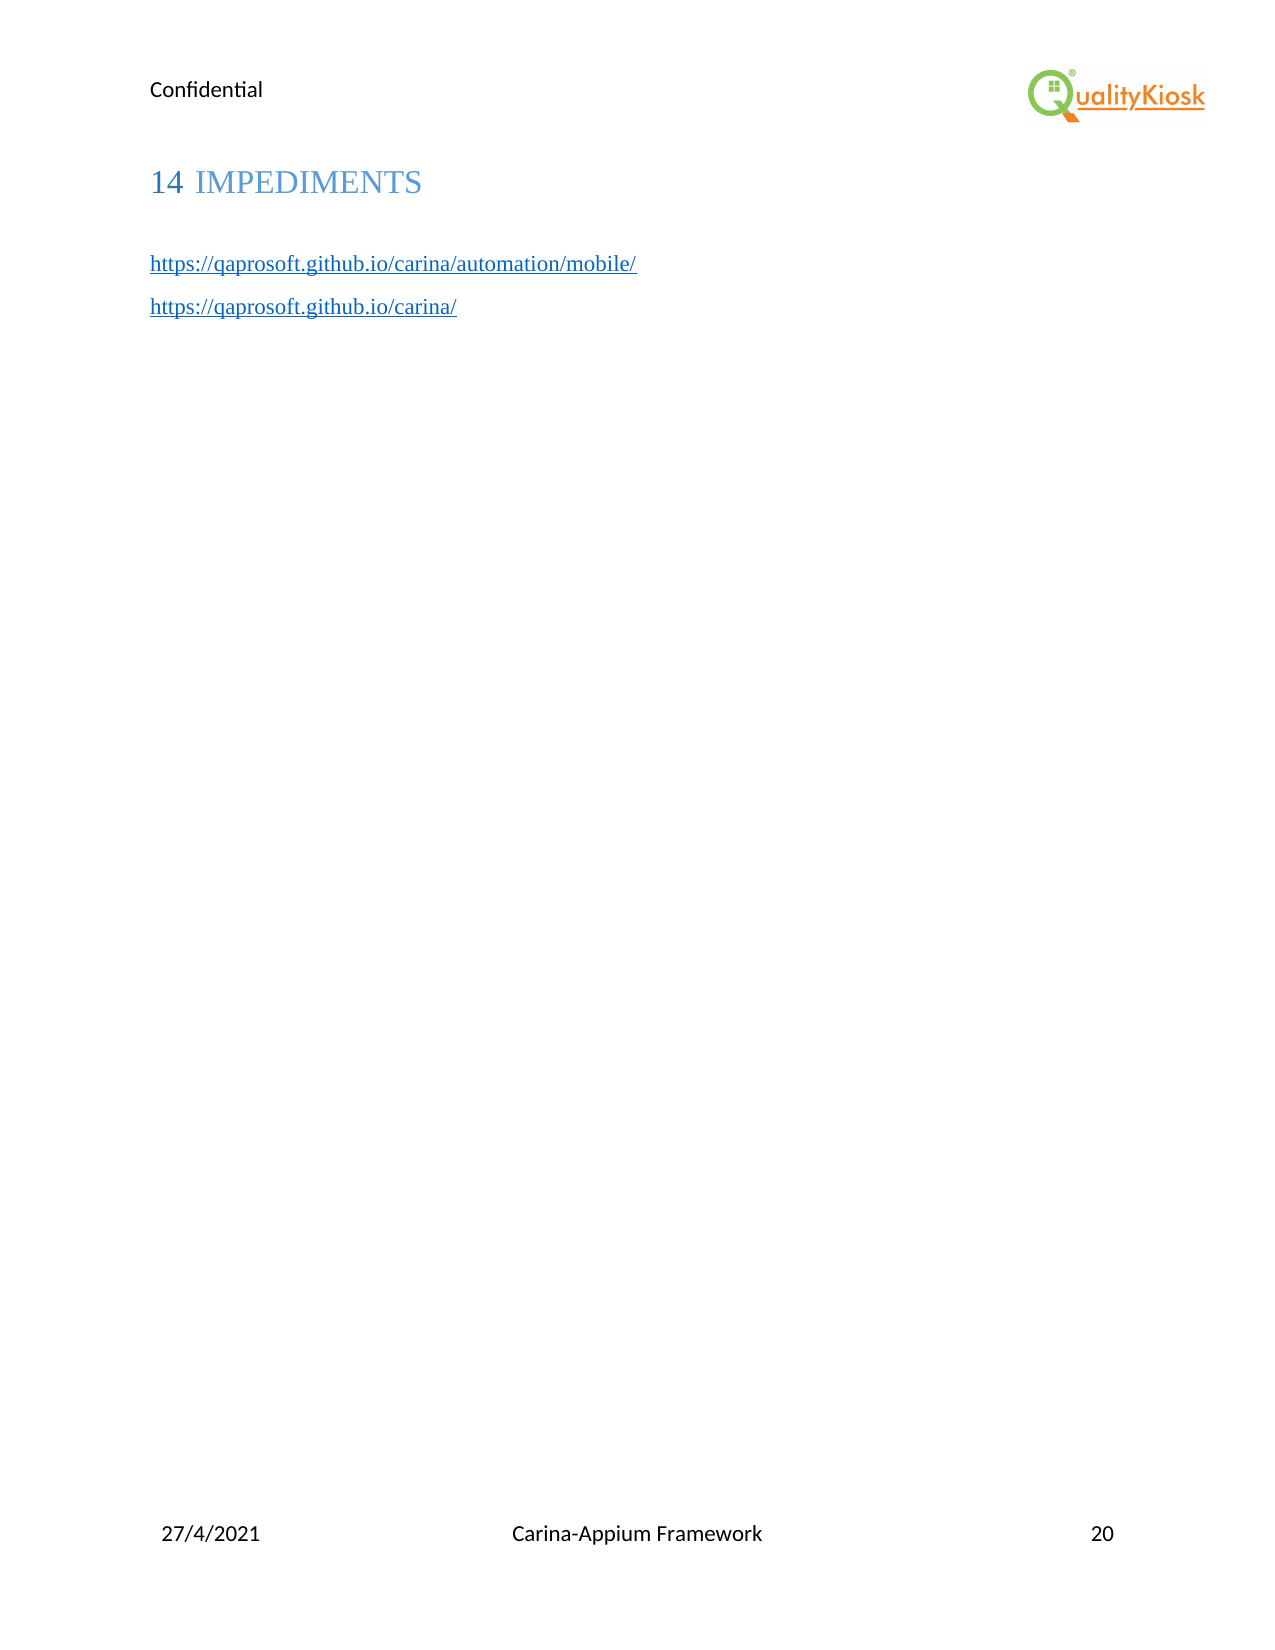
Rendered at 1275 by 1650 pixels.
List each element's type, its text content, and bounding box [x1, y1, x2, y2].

subtitle IMPEDIMENTS [150, 162, 1117, 201]
text https://qaprosoft.github.io/carina/automation/mobile/ [150, 250, 1125, 276]
picture [1025, 63, 1208, 128]
text https://qaprosoft.github.io/carina/ [150, 293, 1125, 319]
